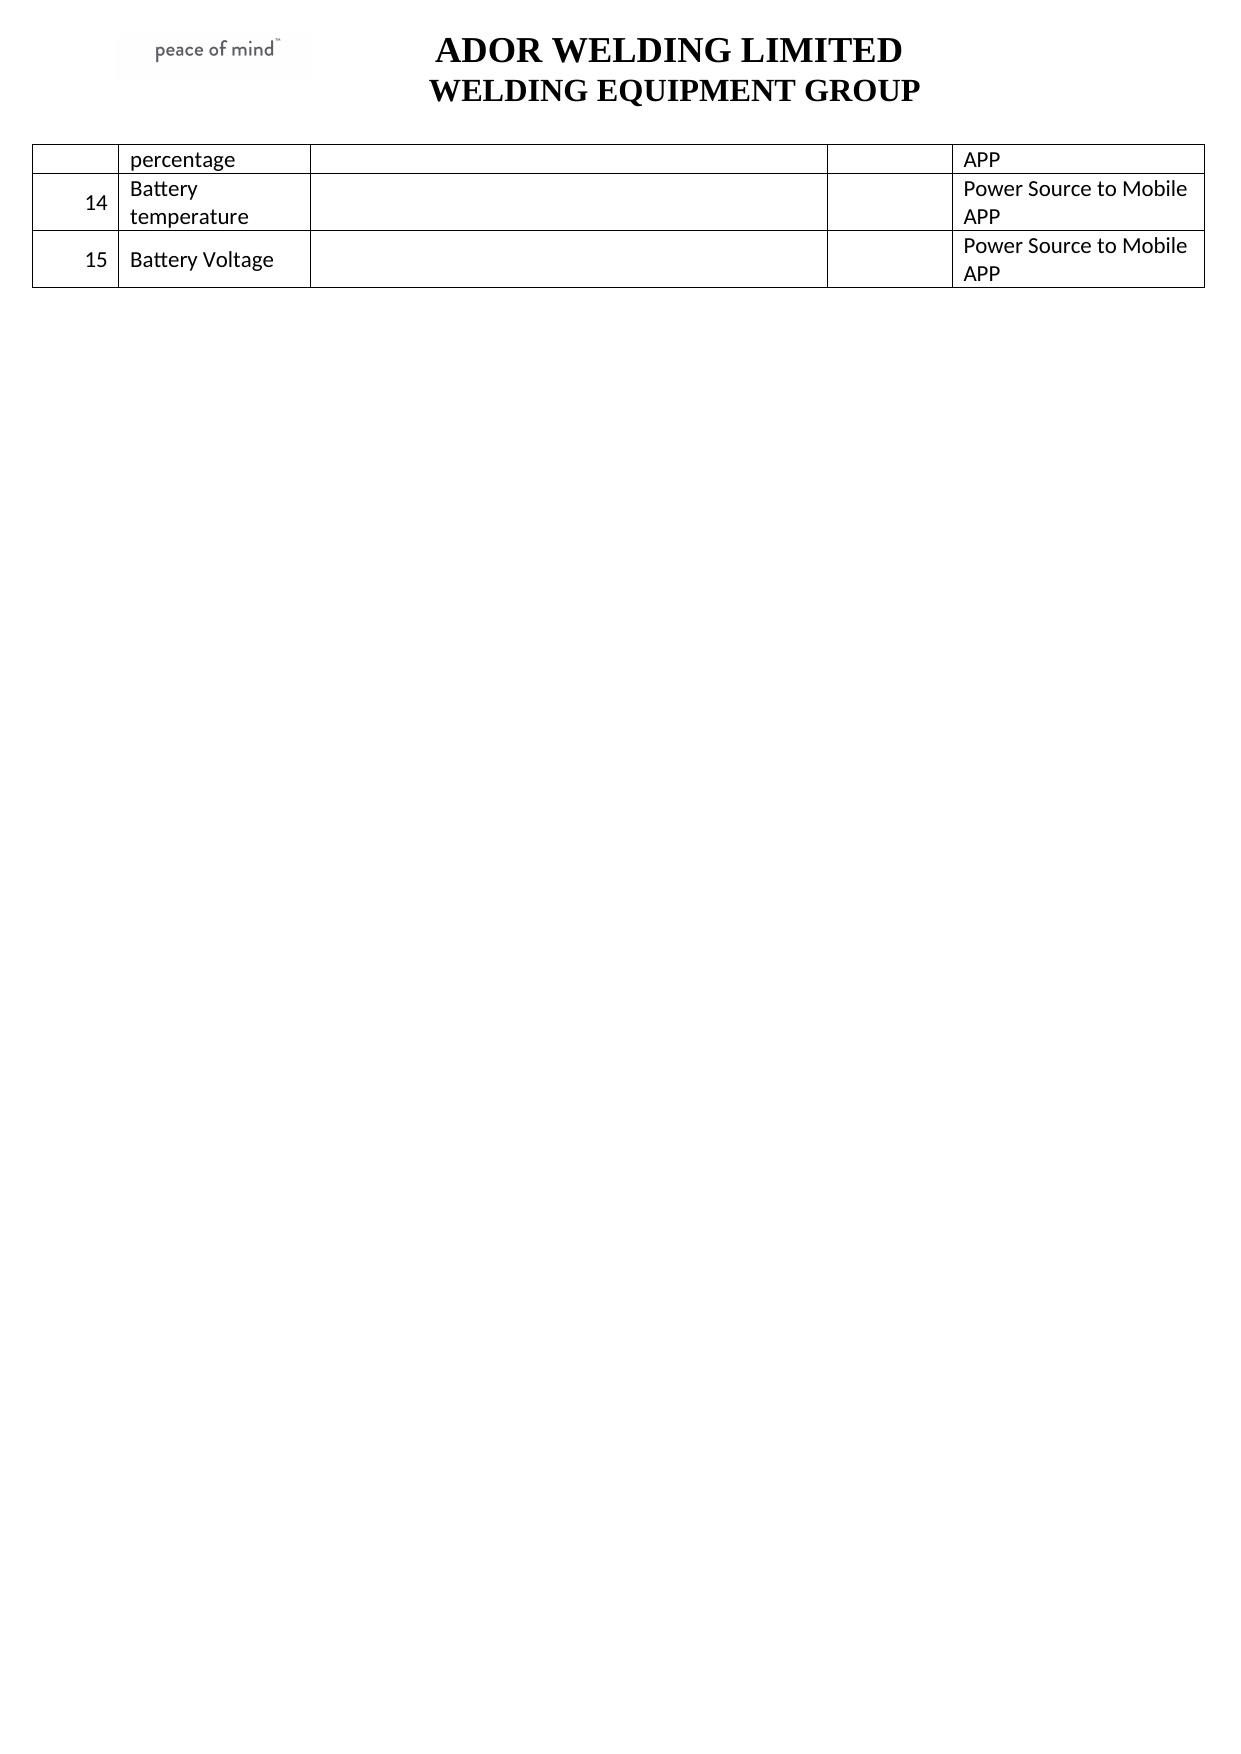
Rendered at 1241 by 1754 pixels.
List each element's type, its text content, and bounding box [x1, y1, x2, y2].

table_cell Power Source to Mobile APP [953, 231, 1204, 287]
table_cell [828, 174, 952, 230]
table_cell [828, 231, 952, 287]
table_cell 15 [33, 231, 118, 287]
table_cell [953, 145, 1204, 173]
table_cell 13 [33, 145, 118, 173]
picture [114, 34, 312, 82]
table_cell Battery temperature [119, 174, 310, 230]
table_cell Battery Voltage [119, 231, 310, 287]
table_cell [311, 231, 827, 287]
table_cell Power Source to Mobile APP [953, 174, 1204, 230]
table_cell 14 [33, 174, 118, 230]
table_cell Battery percentage [119, 145, 310, 173]
table_cell [828, 145, 952, 173]
table_cell [311, 174, 827, 230]
table_cell [311, 145, 827, 173]
